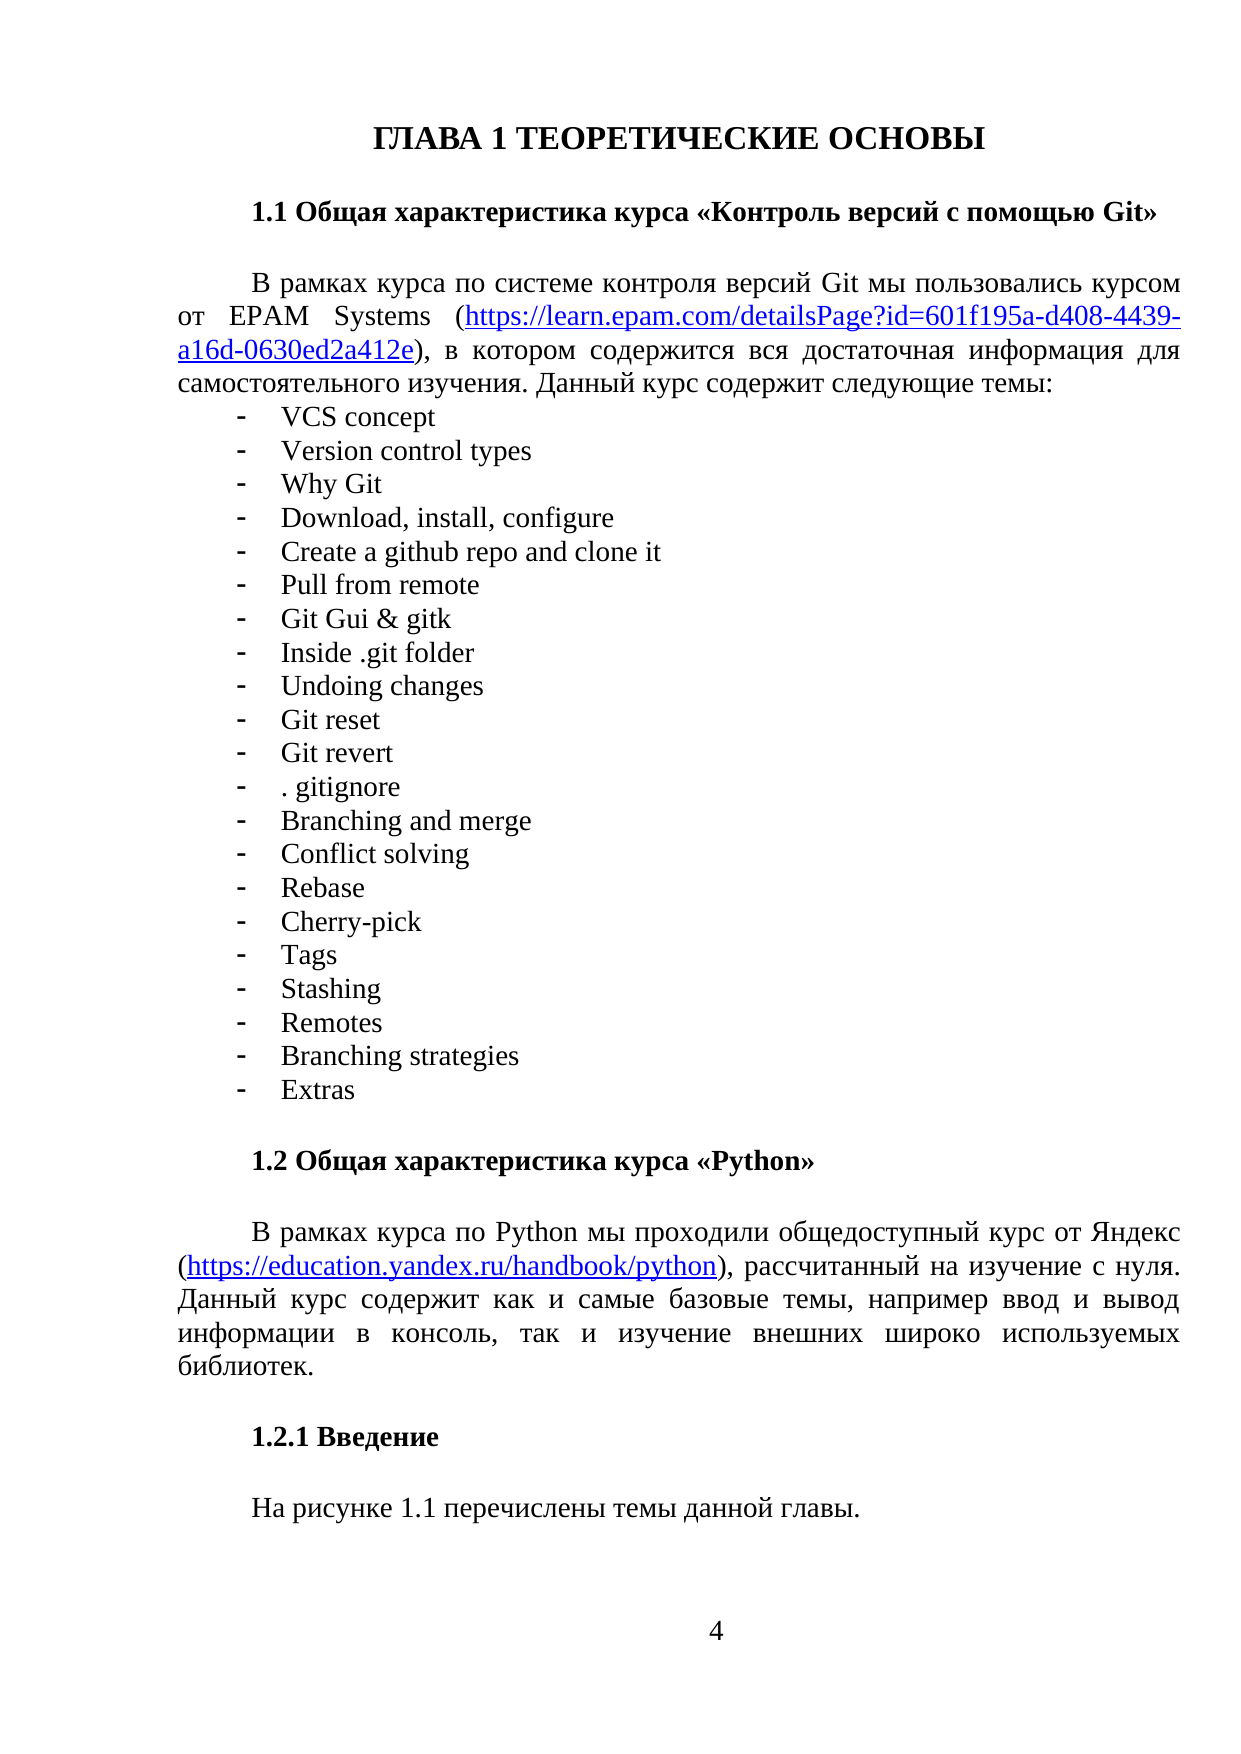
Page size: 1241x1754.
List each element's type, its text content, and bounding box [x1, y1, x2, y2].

list Pull from remote [236, 567, 1181, 601]
subtitle 1.2.1 Введение [177, 1419, 1181, 1453]
list Rebase [236, 870, 1181, 904]
list Git revert [236, 736, 1181, 769]
list Extras [236, 1072, 1181, 1106]
list Cherry-pick [236, 904, 1181, 937]
list Undoing changes [236, 668, 1181, 702]
list Git reset [236, 702, 1181, 736]
list Git Gui & gitk [236, 601, 1181, 635]
list Version control types [236, 433, 1181, 466]
subtitle 1.1 Общая характеристика курса «Контроль версий с помощью Git» [177, 194, 1181, 227]
list Inside .git folder [236, 635, 1181, 668]
subtitle 1.2 Общая характеристика курса «Python» [177, 1143, 1181, 1177]
text В рамках курса по Python мы проходили общедоступный курс от Яндекс (https://education.yandex.ru/handbook/python), рассчитанный на изучение с нуля. Данный курс содержит как и самые базовые темы, например ввод и вывод информации в консоль, так и изучение внешних широко используемых библиотек. [177, 1214, 1181, 1382]
text На рисунке 1.1 перечислены темы данной главы. [177, 1491, 1181, 1524]
list Download, install, configure [236, 500, 1181, 534]
list Create a github repo and clone it [236, 534, 1181, 567]
list . gitignore [236, 769, 1181, 803]
list Stashing [236, 971, 1181, 1005]
list Conflict solving [236, 837, 1181, 870]
list Remotes [236, 1005, 1181, 1038]
list VCS concept [236, 399, 1181, 433]
subtitle Глава 1 Теоретические основы [177, 118, 1181, 156]
list Branching strategies [236, 1038, 1181, 1072]
list Why Git [236, 466, 1181, 500]
text В рамках курса по системе контроля версий Git мы пользовались курсом от EPAM Systems (https://learn.epam.com/detailsPage?id=601f195a-d408-4439-a16d-0630ed2a412e), в котором содержится вся достаточная информация для самостоятельного изучения. Данный курс содержит следующие темы: [177, 265, 1181, 399]
list Branching and merge [236, 803, 1181, 837]
list Tags [236, 937, 1181, 971]
